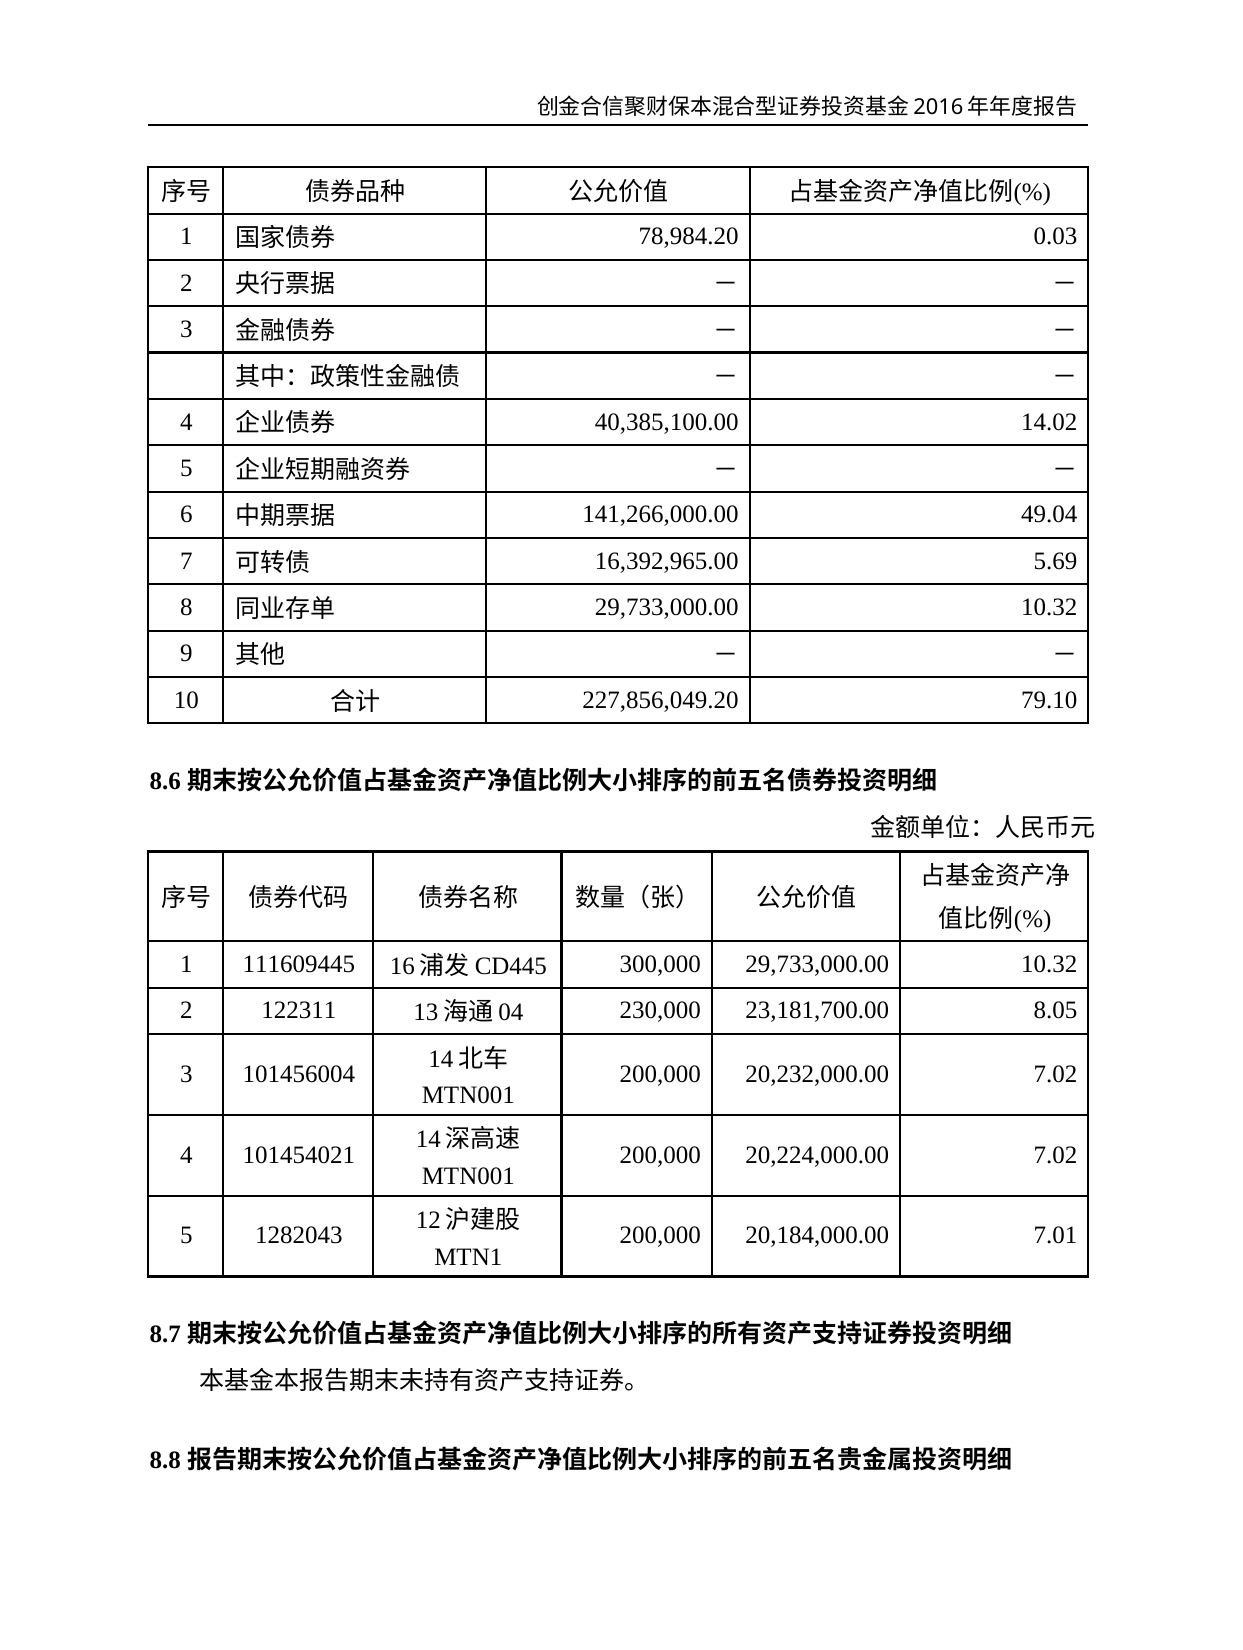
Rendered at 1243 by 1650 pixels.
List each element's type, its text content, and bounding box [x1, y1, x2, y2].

text 8.8 报告期末按公允价值占基金资产净值比例大小排序的前五名贵金属投资明细 [149, 1440, 1094, 1476]
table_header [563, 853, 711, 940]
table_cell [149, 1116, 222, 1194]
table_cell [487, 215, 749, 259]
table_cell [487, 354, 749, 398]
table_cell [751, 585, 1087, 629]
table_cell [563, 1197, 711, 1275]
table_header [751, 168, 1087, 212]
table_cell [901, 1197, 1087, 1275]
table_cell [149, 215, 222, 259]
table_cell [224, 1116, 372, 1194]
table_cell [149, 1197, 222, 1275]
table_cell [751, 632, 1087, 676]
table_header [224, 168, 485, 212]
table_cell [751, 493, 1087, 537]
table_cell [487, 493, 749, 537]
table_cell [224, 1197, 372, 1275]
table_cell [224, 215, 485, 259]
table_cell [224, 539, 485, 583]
text 8.7 期末按公允价值占基金资产净值比例大小排序的所有资产支持证券投资明细 [149, 1314, 1094, 1350]
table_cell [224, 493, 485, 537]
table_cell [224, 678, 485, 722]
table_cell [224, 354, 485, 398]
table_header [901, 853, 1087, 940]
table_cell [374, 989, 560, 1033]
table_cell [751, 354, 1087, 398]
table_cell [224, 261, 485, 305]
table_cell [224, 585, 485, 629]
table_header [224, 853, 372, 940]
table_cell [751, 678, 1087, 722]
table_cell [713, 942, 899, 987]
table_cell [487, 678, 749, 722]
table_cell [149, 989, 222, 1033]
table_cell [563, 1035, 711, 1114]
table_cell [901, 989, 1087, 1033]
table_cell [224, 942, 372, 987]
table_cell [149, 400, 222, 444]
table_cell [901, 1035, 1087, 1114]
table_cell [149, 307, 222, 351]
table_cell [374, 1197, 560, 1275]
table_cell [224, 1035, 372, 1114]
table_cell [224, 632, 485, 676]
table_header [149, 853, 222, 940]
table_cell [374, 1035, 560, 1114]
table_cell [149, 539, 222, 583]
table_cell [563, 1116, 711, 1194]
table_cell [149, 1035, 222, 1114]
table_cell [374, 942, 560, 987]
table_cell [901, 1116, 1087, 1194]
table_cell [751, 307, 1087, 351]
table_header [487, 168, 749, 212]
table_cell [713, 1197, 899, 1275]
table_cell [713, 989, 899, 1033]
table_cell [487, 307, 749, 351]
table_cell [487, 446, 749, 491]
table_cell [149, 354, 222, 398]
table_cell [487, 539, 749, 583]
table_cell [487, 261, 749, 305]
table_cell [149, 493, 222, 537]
text 8.6 期末按公允价值占基金资产净值比例大小排序的前五名债券投资明细 [149, 761, 1094, 797]
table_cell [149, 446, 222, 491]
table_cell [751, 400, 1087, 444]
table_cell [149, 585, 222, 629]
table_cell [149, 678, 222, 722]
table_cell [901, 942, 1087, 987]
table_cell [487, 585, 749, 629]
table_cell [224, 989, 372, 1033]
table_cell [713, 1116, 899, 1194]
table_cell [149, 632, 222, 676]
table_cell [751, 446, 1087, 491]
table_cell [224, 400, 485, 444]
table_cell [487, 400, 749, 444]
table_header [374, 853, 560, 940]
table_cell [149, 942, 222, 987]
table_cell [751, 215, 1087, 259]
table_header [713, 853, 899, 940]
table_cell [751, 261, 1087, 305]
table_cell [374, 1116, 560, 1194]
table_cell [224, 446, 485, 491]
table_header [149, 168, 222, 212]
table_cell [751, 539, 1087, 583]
text 金额单位：人民币元 [149, 807, 1094, 843]
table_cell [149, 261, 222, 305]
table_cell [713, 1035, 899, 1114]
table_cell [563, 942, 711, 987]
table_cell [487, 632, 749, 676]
text 本基金本报告期末未持有资产支持证券。 [149, 1360, 1094, 1396]
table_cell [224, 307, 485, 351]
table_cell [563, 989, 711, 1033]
